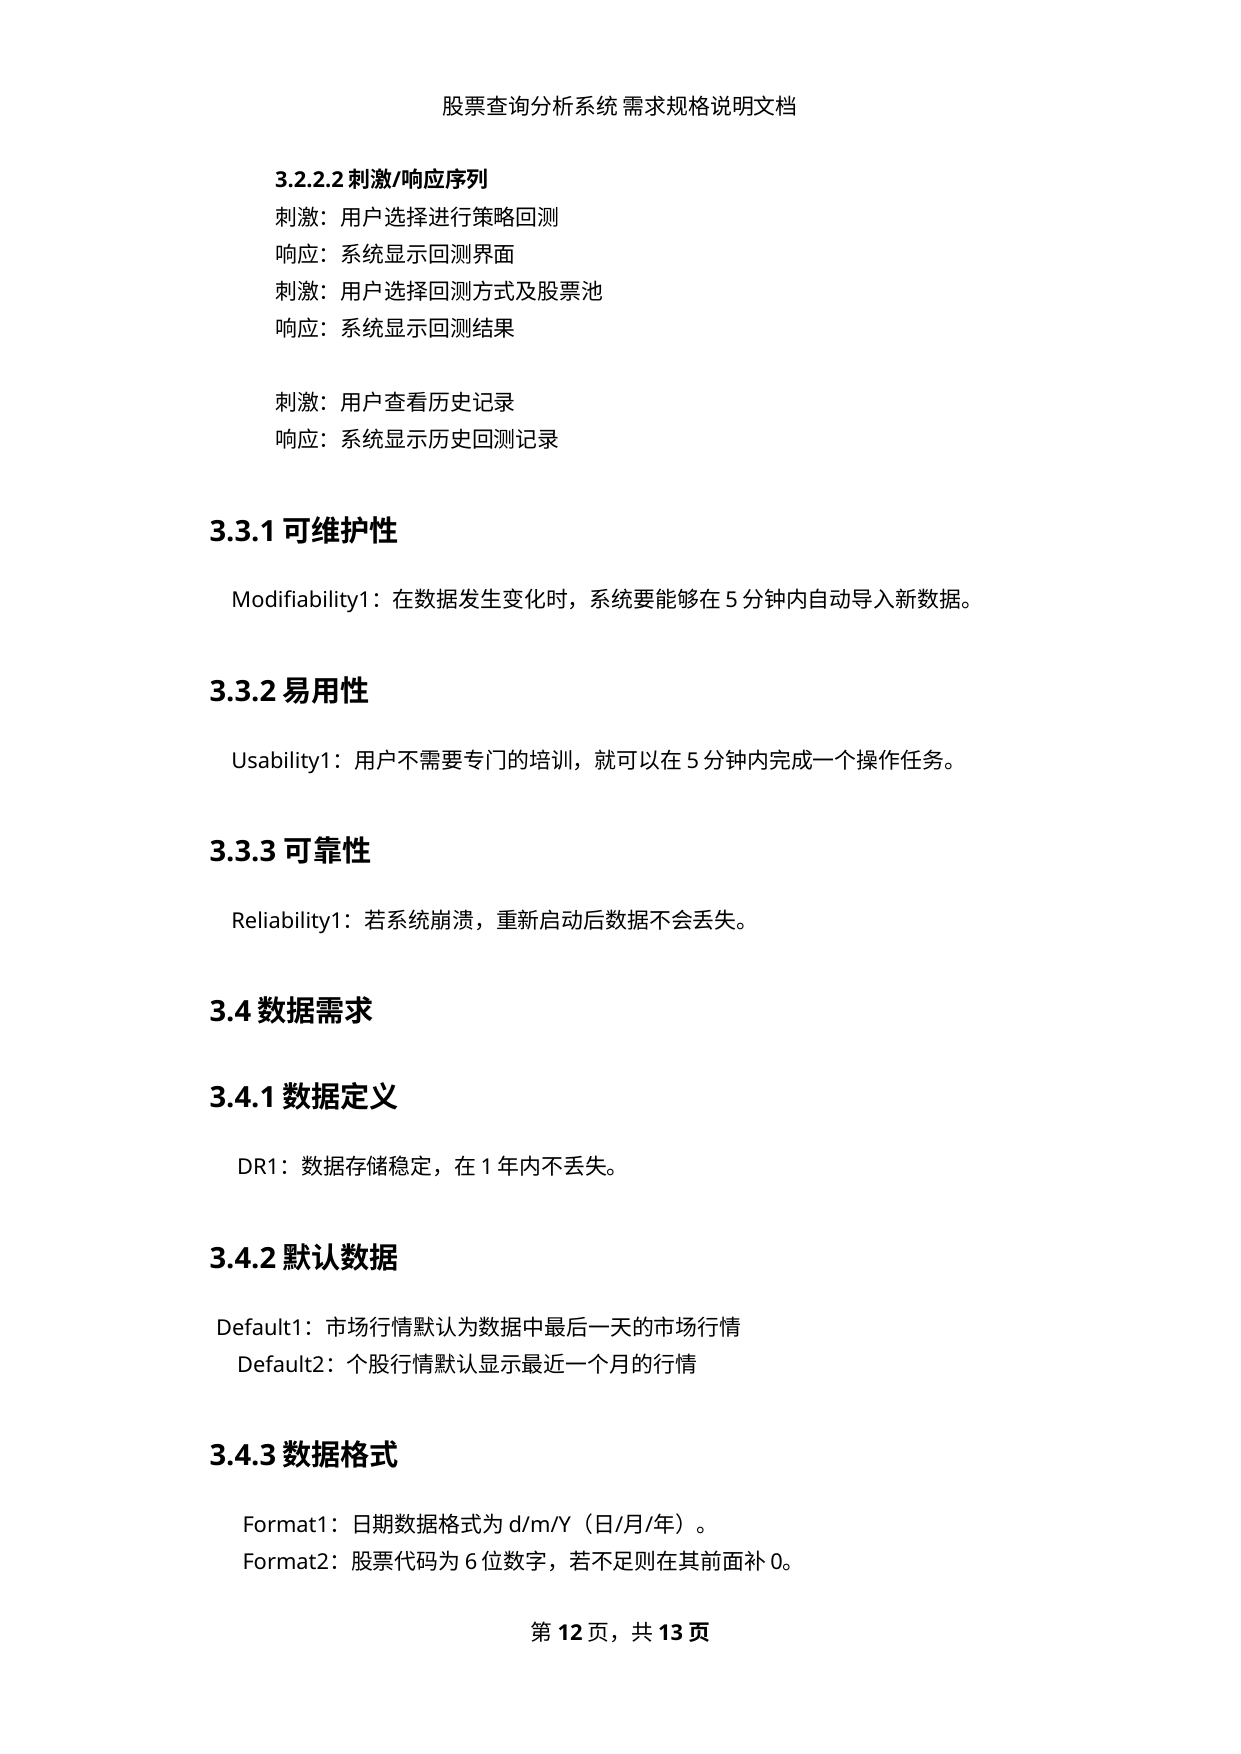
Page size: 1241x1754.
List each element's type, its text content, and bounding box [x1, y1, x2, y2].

text DR1：数据存储稳定，在1年内不丢失。 [187, 1149, 1053, 1181]
subtitle 3.4数据需求 [209, 977, 1053, 1042]
subtitle 3.3.1可维护性 [209, 496, 1053, 561]
text Usability1：用户不需要专门的培训，就可以在5分钟内完成一个操作任务。 [187, 742, 1053, 775]
subtitle 3.4.1数据定义 [209, 1063, 1053, 1128]
text Default1：市场行情默认为数据中最后一天的市场行情 [187, 1309, 1053, 1342]
text 3.2.2.2刺激/响应序列 [253, 162, 1053, 194]
subtitle 3.4.2默认数据 [209, 1223, 1053, 1288]
text 响应：系统显示历史回测记录 [253, 422, 1053, 454]
text 刺激：用户选择进行策略回测 [253, 199, 1053, 232]
text Format2：股票代码为6位数字，若不足则在其前面补0。 [187, 1544, 1053, 1576]
text 响应：系统显示回测界面 [253, 236, 1053, 269]
text 刺激：用户查看历史记录 [253, 385, 1053, 417]
text Default2：个股行情默认显示最近一个月的行情 [187, 1346, 1053, 1379]
text Reliability1：若系统崩溃，重新启动后数据不会丢失。 [187, 903, 1053, 935]
subtitle 3.3.3 可靠性 [209, 816, 1053, 881]
text Format1：日期数据格式为d/m/Y（日/月/年）。 [187, 1507, 1053, 1539]
subtitle 3.3.2易用性 [209, 656, 1053, 721]
text 刺激：用户选择回测方式及股票池 [253, 273, 1053, 306]
text Modifiability1：在数据发生变化时，系统要能够在5分钟内自动导入新数据。 [187, 582, 1053, 615]
text 响应：系统显示回测结果 [253, 311, 1053, 343]
subtitle 3.4.3数据格式 [209, 1420, 1053, 1485]
